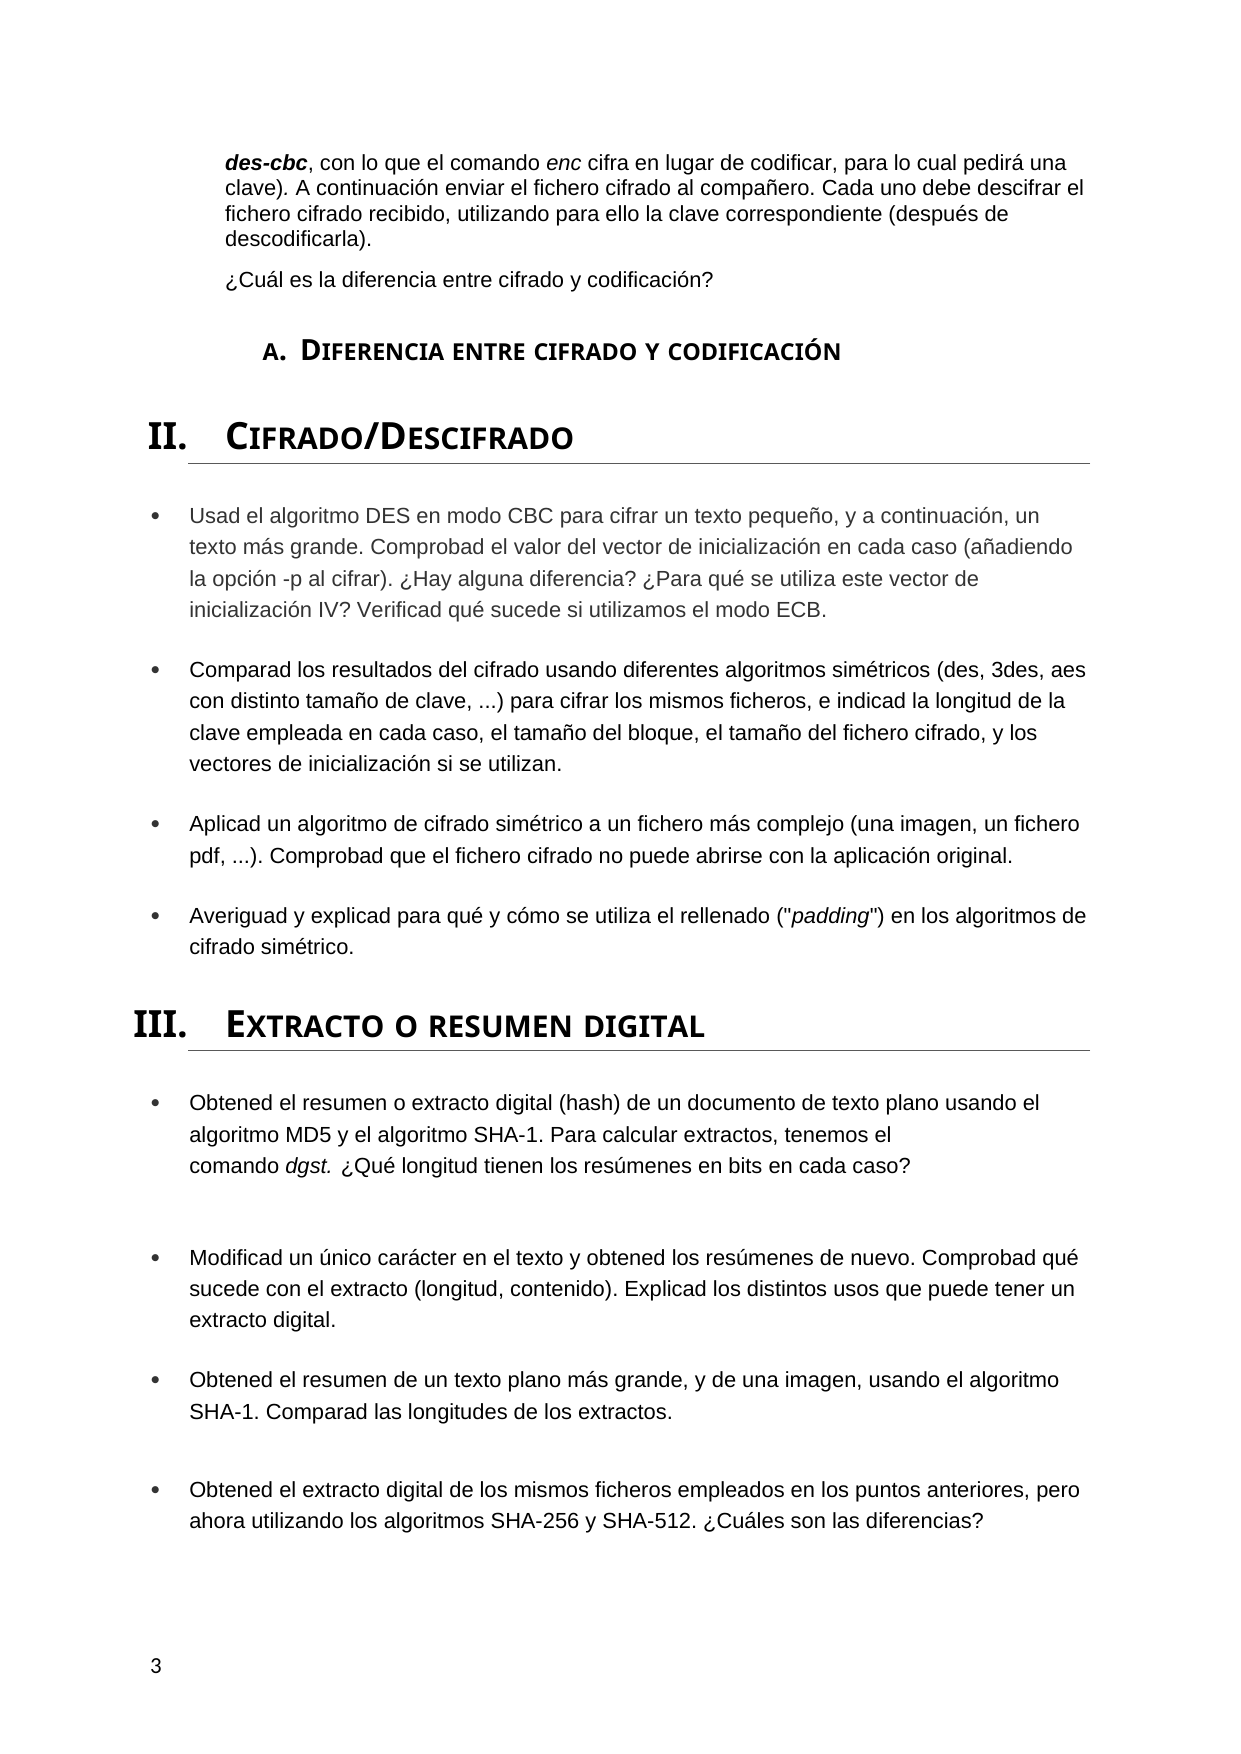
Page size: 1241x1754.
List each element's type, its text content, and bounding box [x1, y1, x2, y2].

subtitle Cifrado/Descifrado [187, 409, 1090, 464]
list Modificad un único carácter en el texto y obtened los resúmenes de nuevo. Comprobad qué sucede con el extracto (longitud, contenido). Explicad los distintos usos que puede tener un extracto digital. [152, 1238, 1090, 1332]
list Aplicad un algoritmo de cifrado simétrico a un fichero más complejo (una imagen, un fichero pdf, ...). Comprobad que el fichero cifrado no puede abrirse con la aplicación original. [152, 805, 1090, 868]
list Obtened el resumen o extracto digital (hash) de un documento de texto plano usando el algoritmo MD5 y el algoritmo SHA-1. Para calcular extractos, tenemos el comando dgst. ¿Qué longitud tienen los resúmenes en bits en cada caso? [152, 1084, 1090, 1209]
list Comparad los resultados del cifrado usando diferentes algoritmos simétricos (des, 3des, aes con distinto tamaño de clave, ...) para cifrar los mismos ficheros, e indicad la longitud de la clave empleada en cada caso, el tamaño del bloque, el tamaño del fichero cifrado, y los vectores de inicialización si se utilizan. [152, 651, 1090, 776]
list Usad el algoritmo DES en modo CBC para cifrar un texto pequeño, y a continuación, un texto más grande. Comprobad el valor del vector de inicialización en cada caso (añadiendo la opción -p al cifrar). ¿Hay alguna diferencia? ¿Para qué se utiliza este vector de inicialización IV? Verificad qué sucede si utilizamos el modo ECB. [152, 497, 1090, 622]
text ¿Cuál es la diferencia entre cifrado y codificación? [225, 266, 1090, 292]
list Averiguad y explicad para qué y cómo se utiliza el rellenado ("padding") en los algoritmos de cifrado simétrico. [152, 897, 1090, 959]
subtitle Diferencia entre cifrado y codificación [262, 329, 1090, 369]
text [225, 150, 1090, 251]
list Obtened el resumen de un texto plano más grande, y de una imagen, usando el algoritmo SHA-1. Comparad las longitudes de los extractos. [152, 1361, 1090, 1455]
subtitle Extracto o resumen digital [187, 997, 1090, 1051]
list Obtened el extracto digital de los mismos ficheros empleados en los puntos anteriores, pero ahora utilizando los algoritmos SHA-256 y SHA-512. ¿Cuáles son las diferencias? [152, 1471, 1090, 1533]
